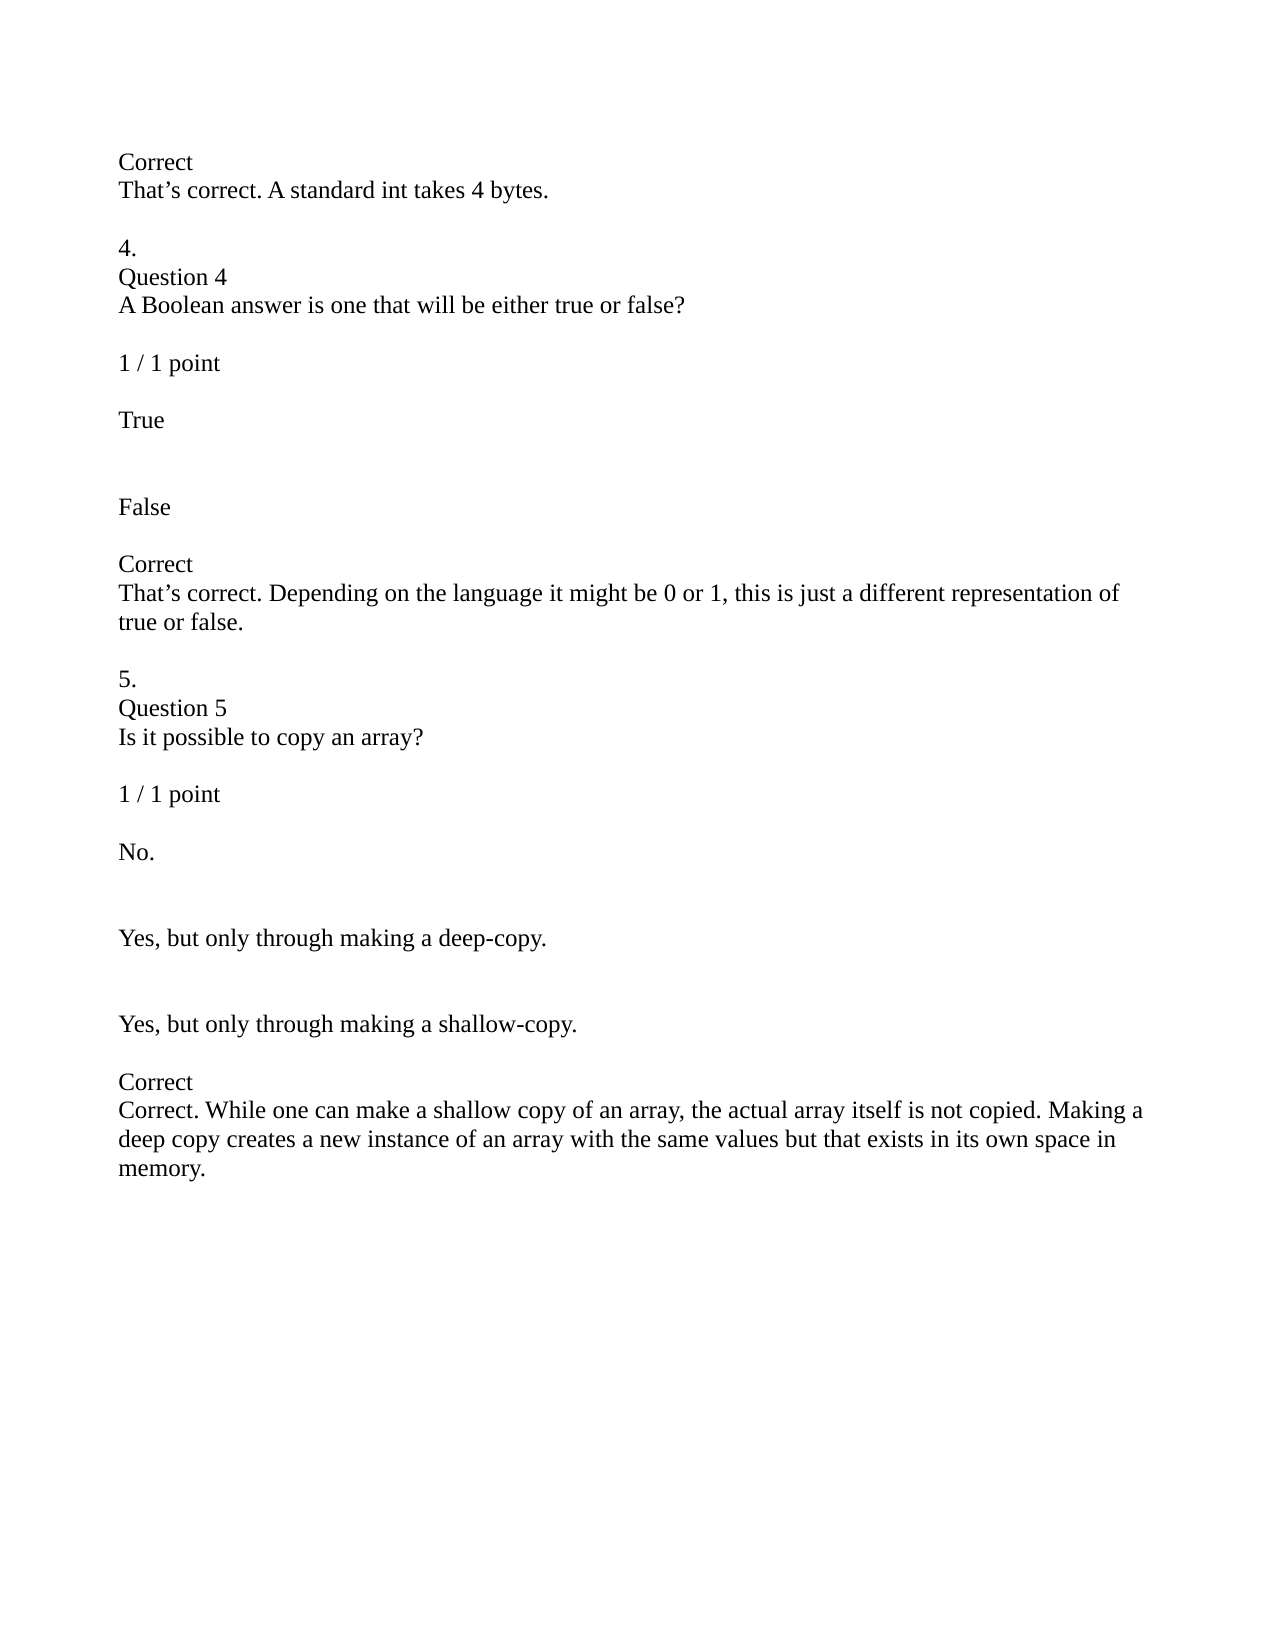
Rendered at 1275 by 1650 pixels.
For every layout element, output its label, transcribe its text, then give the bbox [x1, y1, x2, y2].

text Is it possible to copy an array? [118, 722, 1157, 751]
text That’s correct. A standard int takes 4 bytes. [118, 176, 1157, 204]
text True [118, 406, 1157, 434]
text No. [118, 837, 1157, 866]
text Question 5 [118, 693, 1157, 722]
text Question 4 [118, 262, 1157, 291]
text 4. [118, 233, 1157, 262]
text Correct [118, 549, 1157, 578]
text Yes, but only through making a shallow-copy. [118, 1009, 1157, 1038]
text False [118, 492, 1157, 521]
text Correct [118, 147, 1157, 176]
text 1 / 1 point [118, 348, 1157, 377]
text 1 / 1 point [118, 779, 1157, 808]
text Correct. While one can make a shallow copy of an array, the actual array itself is not copied. Making a deep copy creates a new instance of an array with the same values but that exists in its own space in memory. [118, 1096, 1157, 1182]
text Yes, but only through making a deep-copy. [118, 923, 1157, 952]
text Correct [118, 1067, 1157, 1096]
text 5. [118, 664, 1157, 693]
text A Boolean answer is one that will be either true or false? [118, 291, 1157, 319]
text That’s correct. Depending on the language it might be 0 or 1, this is just a different representation of true or false. [118, 578, 1157, 636]
